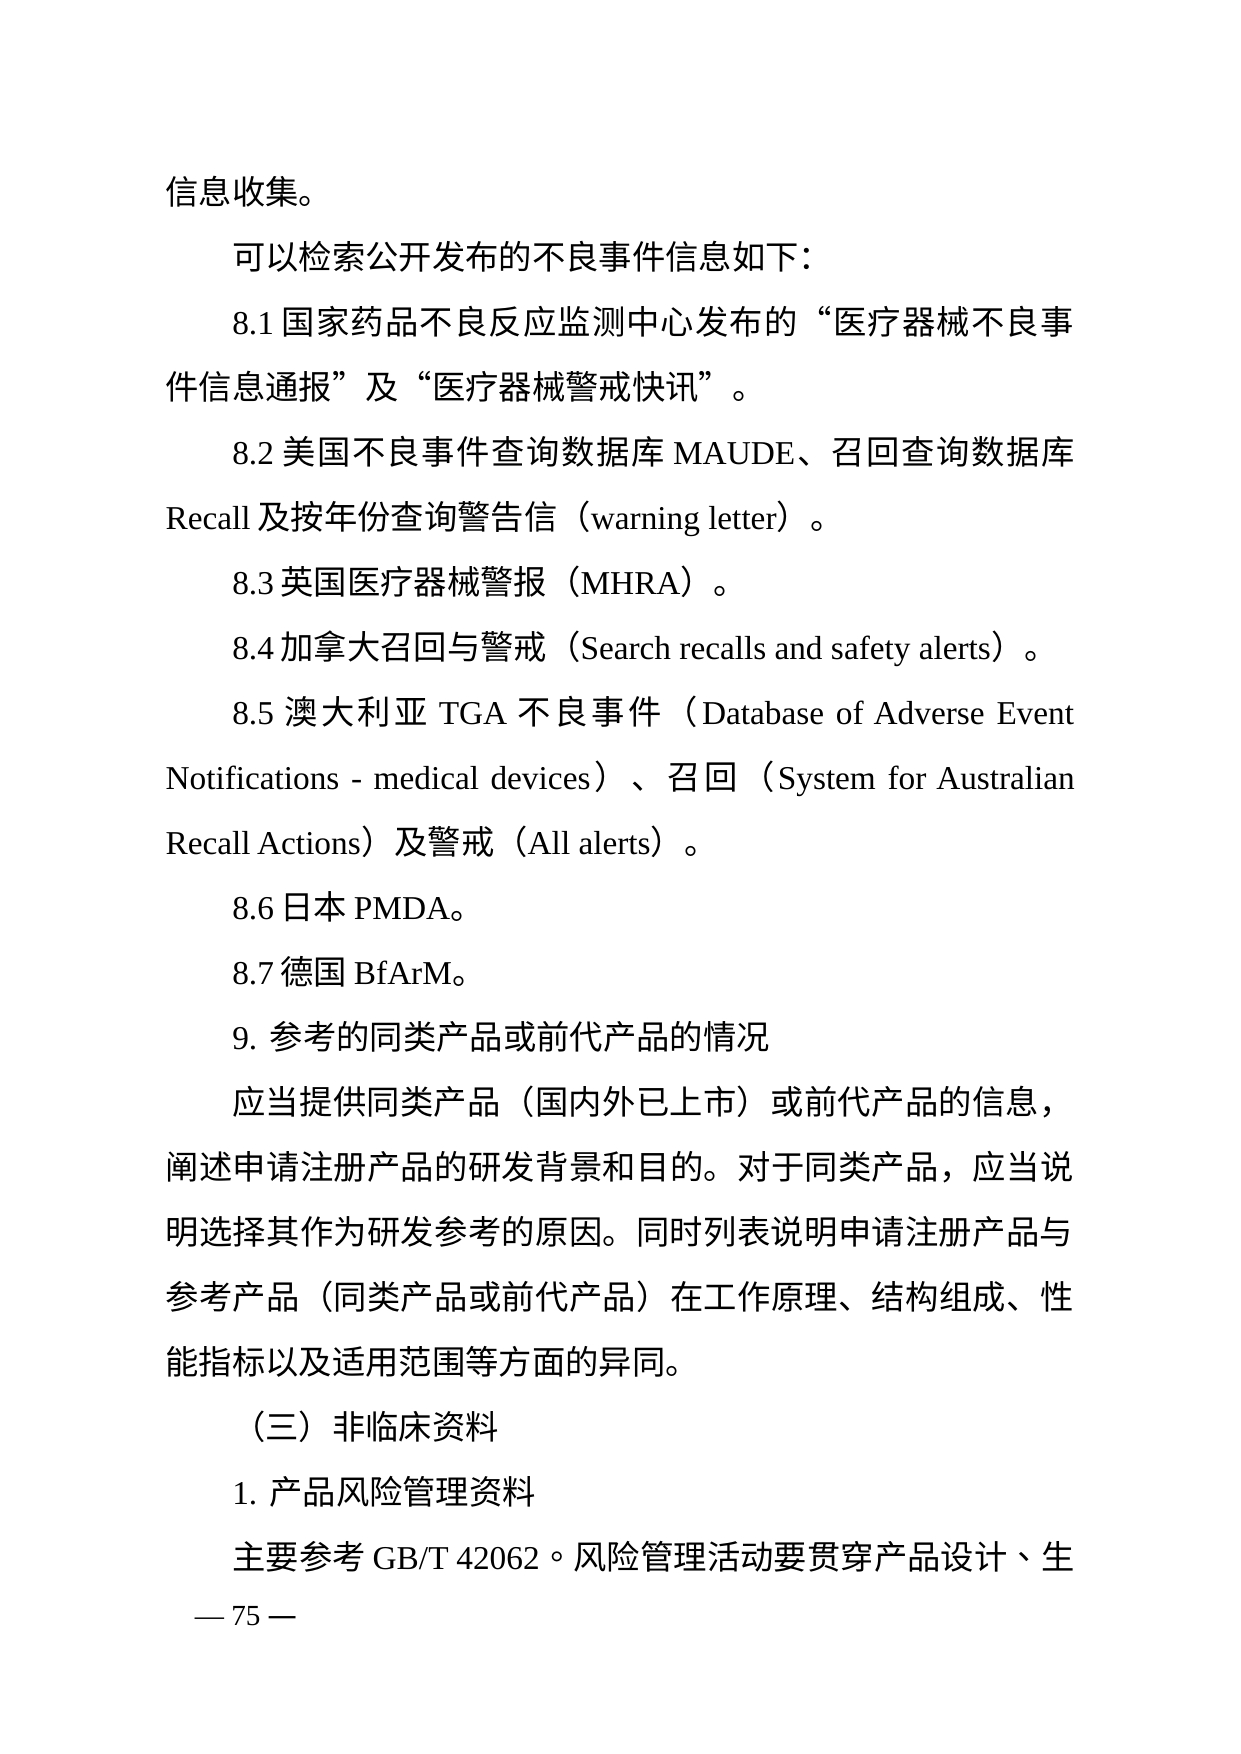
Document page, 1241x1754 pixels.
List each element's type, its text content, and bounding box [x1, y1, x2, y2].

list 参考的同类产品或前代产品的情况 [232, 1002, 1075, 1067]
text 8.3英国医疗器械警报（MHRA）。 [165, 547, 1075, 612]
text 8.5澳大利亚TGA不良事件（Database of Adverse Event Notifications - medical devices）、召回（System for Australian Recall Actions）及警戒（All alerts）。 [165, 677, 1075, 872]
text 可以检索公开发布的不良事件信息如下： [165, 222, 1075, 287]
list 非临床资料 [165, 1392, 1082, 1457]
text 8.2美国不良事件查询数据库MAUDE、召回查询数据库Recall及按年份查询警告信（warning letter）。 [165, 417, 1075, 547]
text 8.7德国BfArM。 [165, 937, 1075, 1002]
text 8.1国家药品不良反应监测中心发布的“医疗器械不良事件信息通报”及“医疗器械警戒快讯”。 [165, 287, 1075, 417]
text 8.4加拿大召回与警戒（Search recalls and safety alerts）。 [165, 612, 1075, 677]
text 8.6日本PMDA。 [165, 872, 1075, 937]
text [165, 1522, 1075, 1587]
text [165, 157, 1075, 222]
list 产品风险管理资料 [232, 1457, 1075, 1522]
text 应当提供同类产品（国内外已上市）或前代产品的信息，阐述申请注册产品的研发背景和目的。对于同类产品，应当说明选择其作为研发参考的原因。同时列表说明申请注册产品与参考产品（同类产品或前代产品）在工作原理、结构组成、性能指标以及适用范围等方面的异同。 [165, 1067, 1075, 1392]
